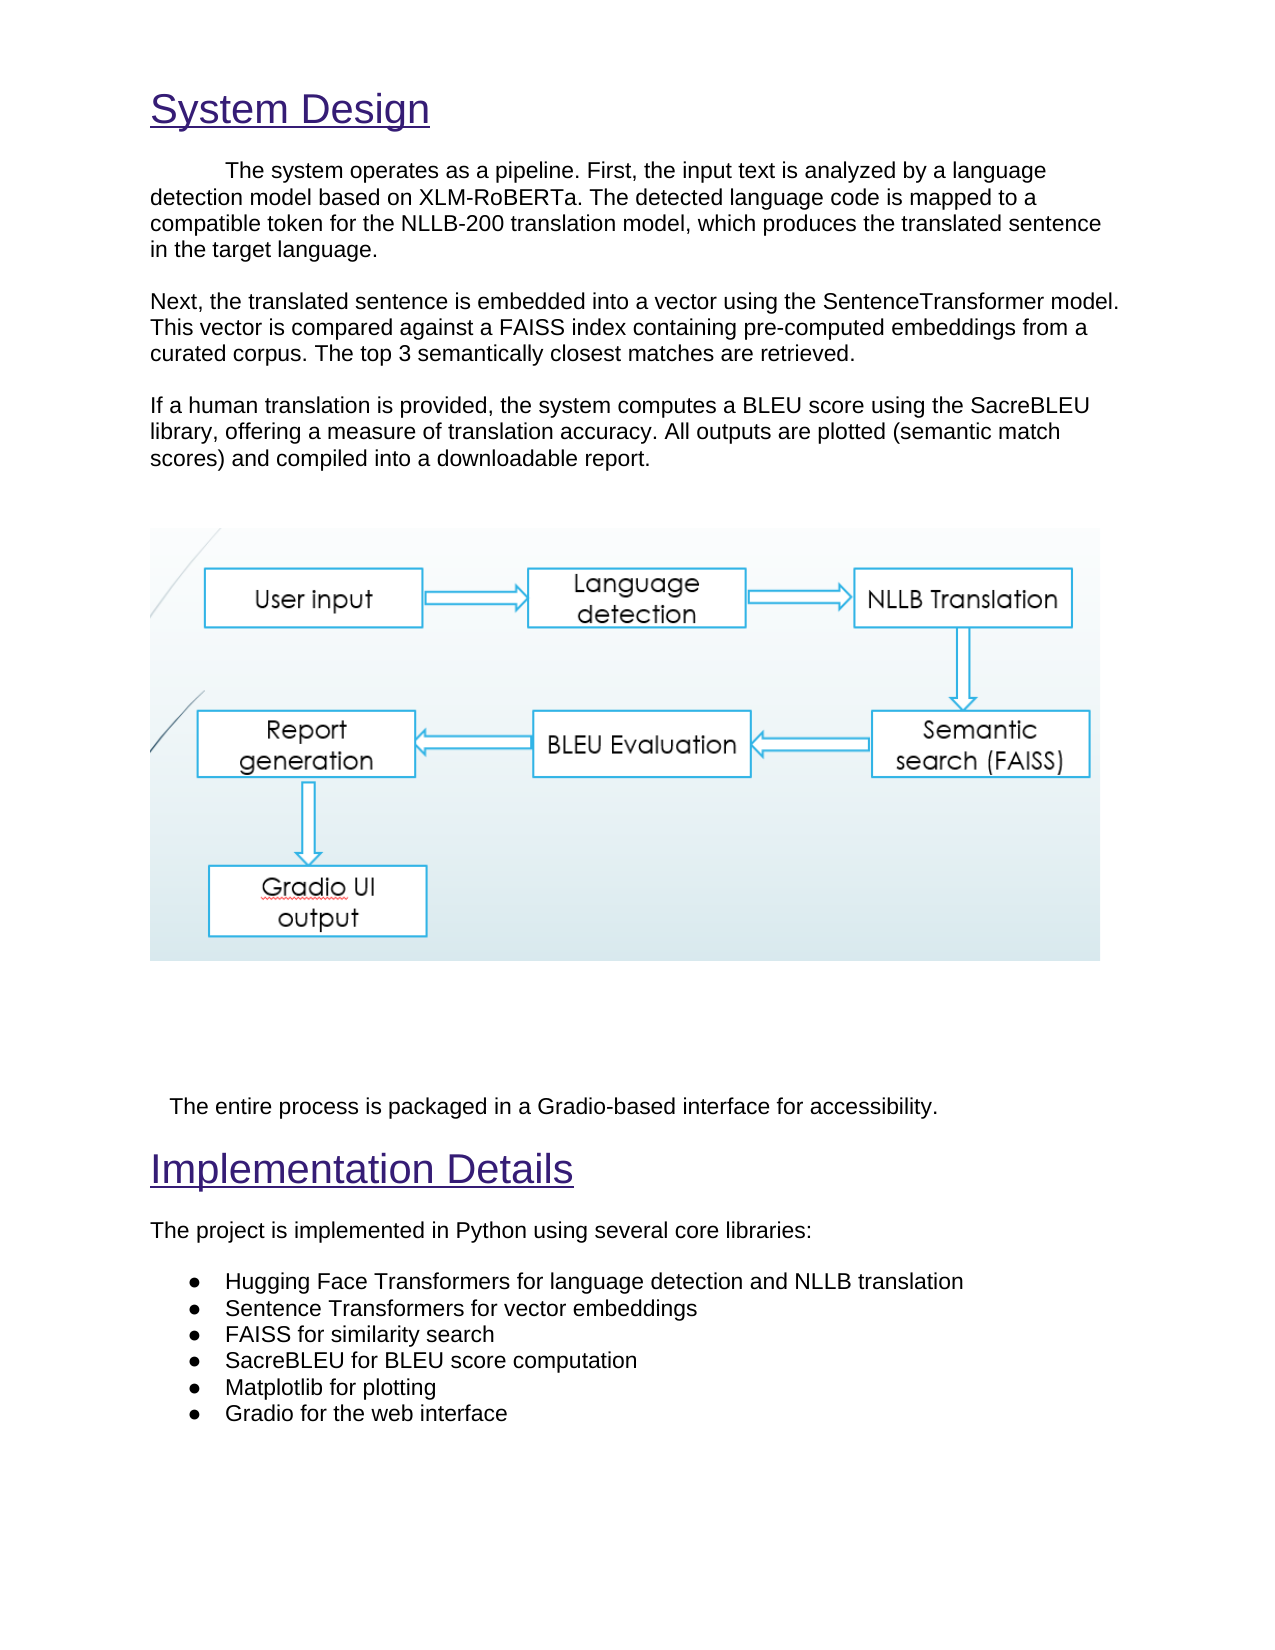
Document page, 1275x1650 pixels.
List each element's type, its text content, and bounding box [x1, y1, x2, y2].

subtitle Implementation Details [150, 1144, 1125, 1192]
picture [150, 528, 1100, 961]
list FAISS for similarity search [187, 1321, 1125, 1347]
text Next, the translated sentence is embedded into a vector using the SentenceTransformer model. This vector is compared against a FAISS index containing pre-computed embeddings from a curated corpus. The top 3 semantically closest matches are retrieved. [150, 288, 1125, 367]
text The entire process is packaged in a Gradio-based interface for accessibility. [150, 1093, 1125, 1119]
text The system operates as a pipeline. First, the input text is analyzed by a language detection model based on XLM-RoBERTa. The detected language code is mapped to a compatible token for the NLLB-200 translation model, which produces the translated sentence in the target language. [150, 157, 1125, 263]
subtitle System Design [150, 84, 1125, 132]
text The project is implemented in Python using several core libraries: [150, 1217, 1125, 1243]
list Hugging Face Transformers for language detection and NLLB translation [187, 1268, 1125, 1295]
list Sentence Transformers for vector embeddings [187, 1295, 1125, 1321]
list Matplotlib for plotting [187, 1374, 1125, 1400]
list SacreBLEU for BLEU score computation [187, 1347, 1125, 1374]
list Gradio for the web interface [187, 1400, 1125, 1426]
text If a human translation is provided, the system computes a BLEU score using the SacreBLEU library, offering a measure of translation accuracy. All outputs are plotted (semantic match scores) and compiled into a downloadable report. [150, 392, 1125, 471]
